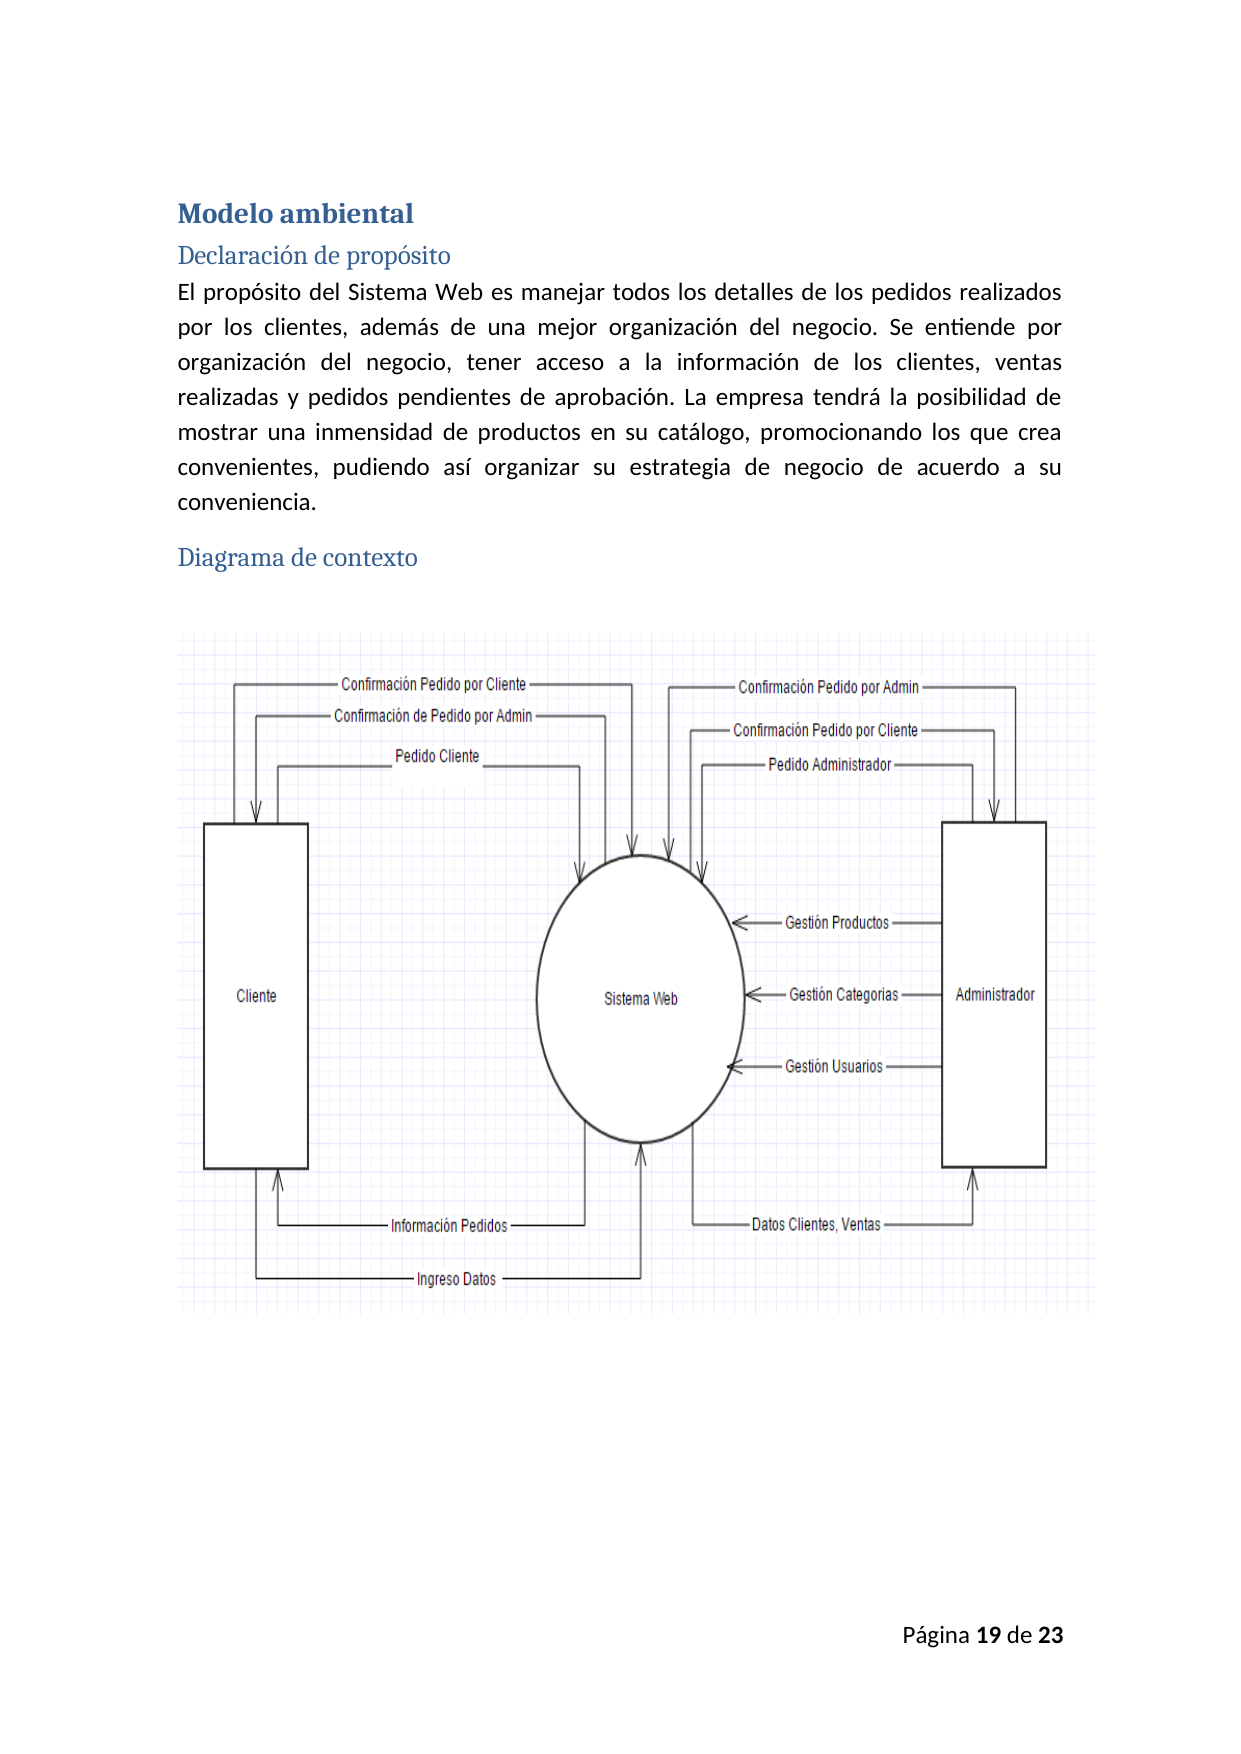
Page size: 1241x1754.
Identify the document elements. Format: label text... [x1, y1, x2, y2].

picture [177, 633, 1096, 1314]
text El propósito del Sistema Web es manejar todos los detalles de los pedidos realizados por los clientes, además de una mejor organización del negocio. Se entiende por organización del negocio, tener acceso a la información de los clientes, ventas realizadas y pedidos pendientes de aprobación. La empresa tendrá la posibilidad de mostrar una inmensidad de productos en su catálogo, promocionando los que crea convenientes, pudiendo así organizar su estrategia de negocio de acuerdo a su conveniencia. [177, 276, 1063, 517]
subtitle Modelo ambiental [177, 198, 1063, 231]
subtitle Declaración de propósito [177, 240, 1063, 271]
subtitle Diagrama de contexto [177, 542, 1063, 573]
